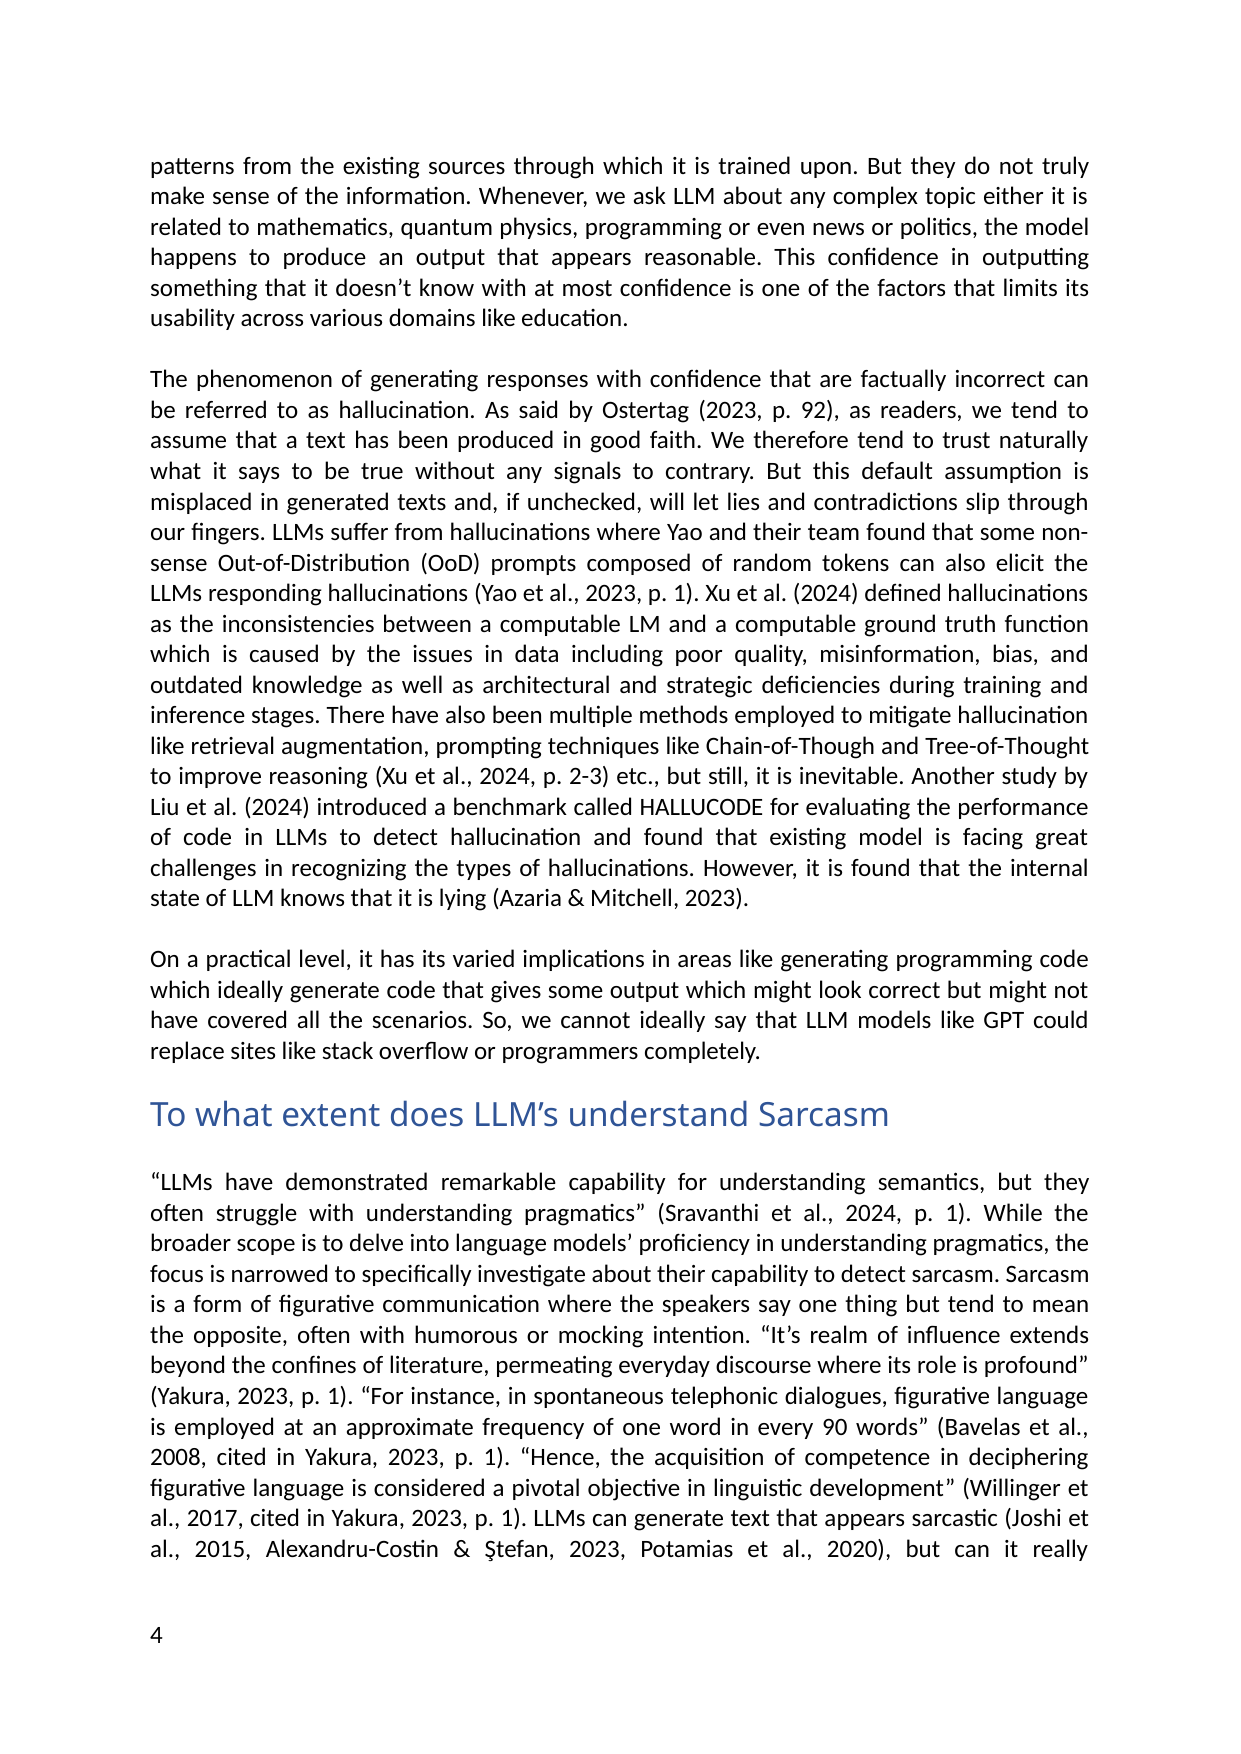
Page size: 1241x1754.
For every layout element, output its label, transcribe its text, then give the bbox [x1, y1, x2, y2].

subtitle To what extent does LLM’s understand Sarcasm [150, 1091, 1090, 1136]
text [150, 1167, 1090, 1563]
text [150, 150, 1090, 333]
text The phenomenon of generating responses with confidence that are factually incorrect can be referred to as hallucination. As said by Ostertag (2023, p. 92), as readers, we tend to assume that a text has been produced in good faith. We therefore tend to trust naturally what it says to be true without any signals to contrary. But this default assumption is misplaced in generated texts and, if unchecked, will let lies and contradictions slip through our fingers. LLMs suffer from hallucinations where Yao and their team found that some non-sense Out-of-Distribution (OoD) prompts composed of random tokens can also elicit the LLMs responding hallucinations (Yao et al., 2023, p. 1). Xu et al. (2024) defined hallucinations as the inconsistencies between a computable LM and a computable ground truth function which is caused by the issues in data including poor quality, misinformation, bias, and outdated knowledge as well as architectural and strategic deficiencies during training and inference stages. There have also been multiple methods employed to mitigate hallucination like retrieval augmentation, prompting techniques like Chain-of-Though and Tree-of-Thought to improve reasoning (Xu et al., 2024, p. 2-3) etc., but still, it is inevitable. Another study by Liu et al. (2024) introduced a benchmark called HALLUCODE for evaluating the performance of code in LLMs to detect hallucination and found that existing model is facing great challenges in recognizing the types of hallucinations. However, it is found that the internal state of LLM knows that it is lying (Azaria & Mitchell, 2023). [150, 364, 1090, 913]
text On a practical level, it has its varied implications in areas like generating programming code which ideally generate code that gives some output which might look correct but might not have covered all the scenarios. So, we cannot ideally say that LLM models like GPT could replace sites like stack overflow or programmers completely. [150, 943, 1090, 1066]
